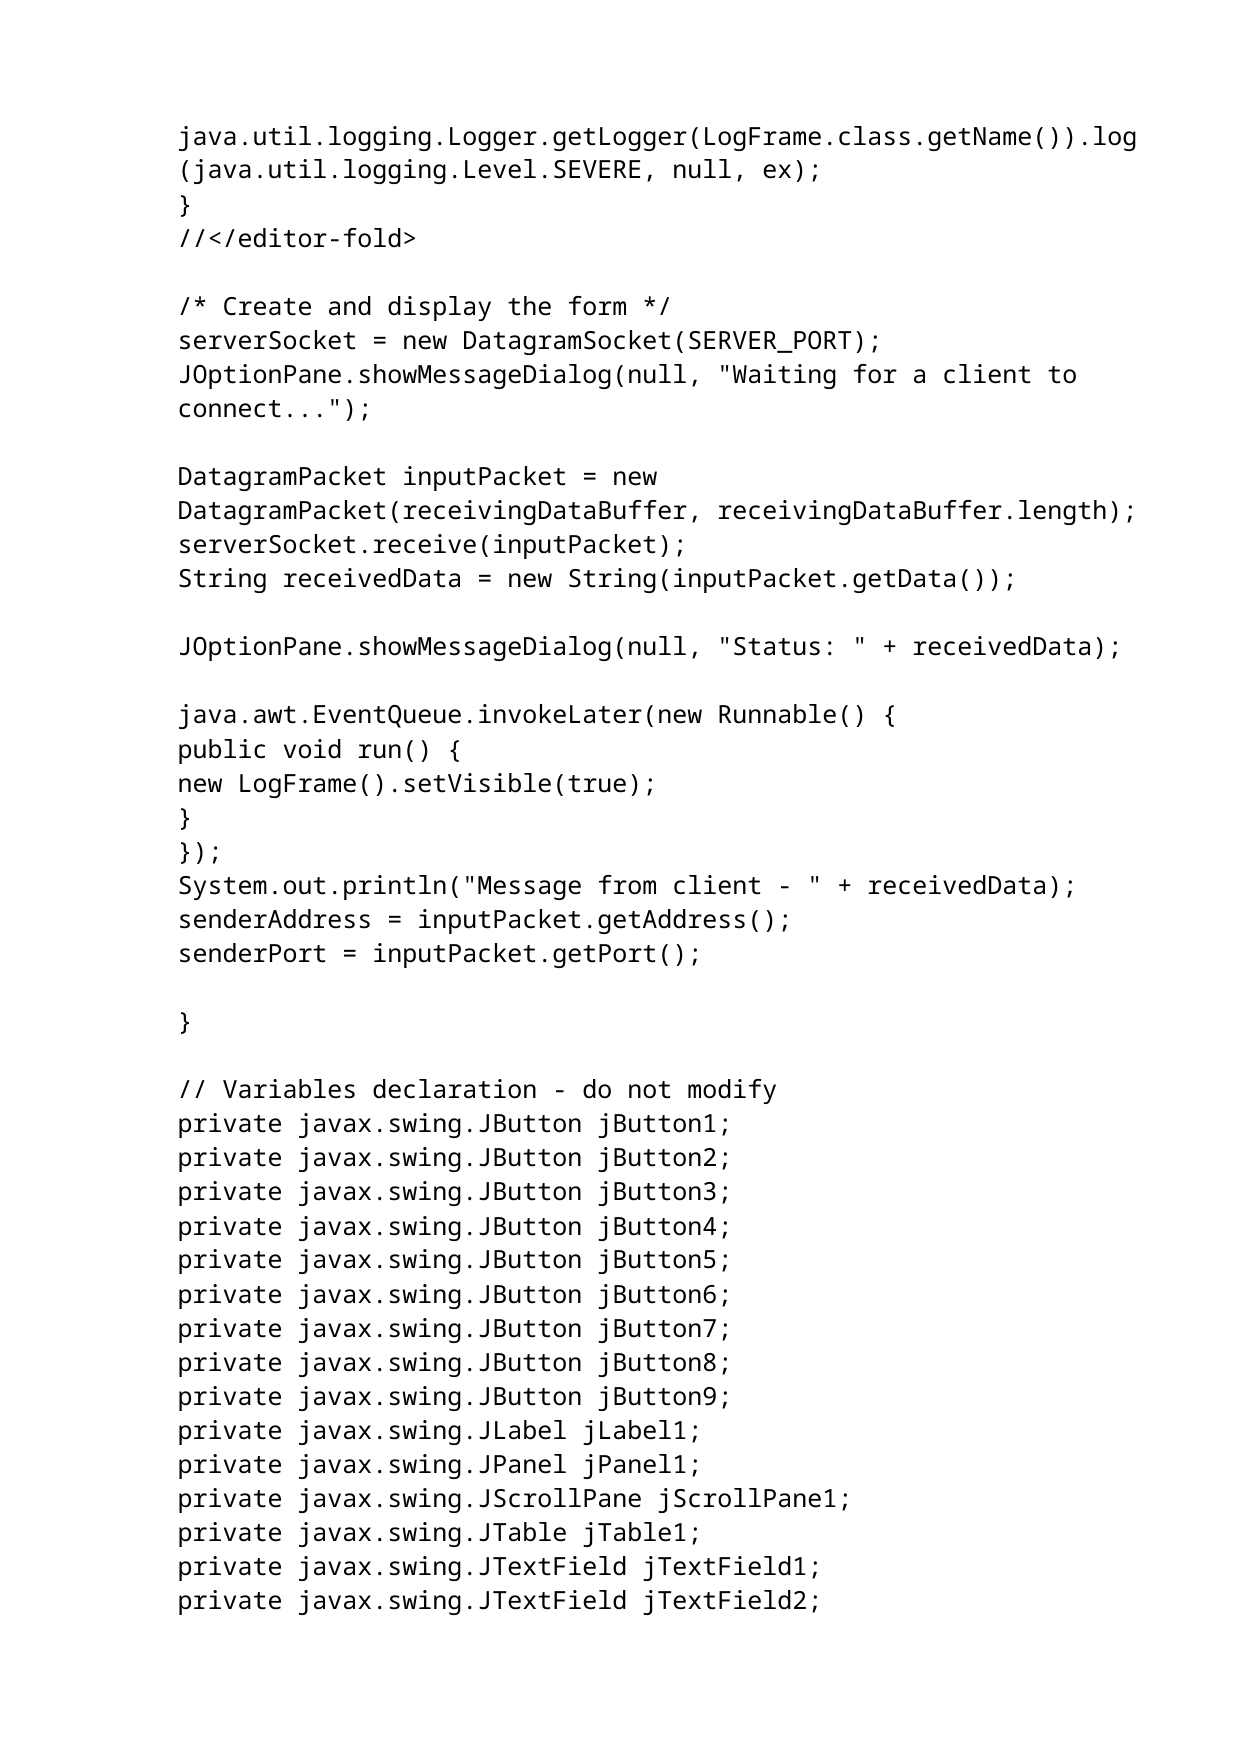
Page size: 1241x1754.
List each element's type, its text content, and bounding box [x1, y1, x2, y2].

text private javax.swing.JButton jButton6; [177, 1276, 1152, 1310]
text DatagramPacket inputPacket = new DatagramPacket(receivingDataBuffer, receivingDataBuffer.length); [177, 459, 1152, 527]
text private javax.swing.JPanel jPanel1; [177, 1447, 1152, 1481]
text public void run() { [177, 731, 1152, 765]
text senderAddress = inputPacket.getAddress(); [177, 902, 1152, 936]
text private javax.swing.JButton jButton5; [177, 1242, 1152, 1276]
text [177, 118, 1152, 186]
text }); [177, 833, 1152, 867]
text System.out.println("Message from client - " + receivedData); [177, 867, 1152, 902]
text JOptionPane.showMessageDialog(null, "Waiting for a client to connect..."); [177, 357, 1152, 425]
text private javax.swing.JButton jButton1; [177, 1106, 1152, 1140]
text private javax.swing.JTextField jTextField2; [177, 1583, 1152, 1617]
text private javax.swing.JButton jButton7; [177, 1310, 1152, 1344]
text private javax.swing.JTable jTable1; [177, 1515, 1152, 1549]
text private javax.swing.JLabel jLabel1; [177, 1412, 1152, 1447]
text private javax.swing.JTextField jTextField1; [177, 1549, 1152, 1583]
text private javax.swing.JButton jButton9; [177, 1378, 1152, 1412]
text } [177, 799, 1152, 833]
text senderPort = inputPacket.getPort(); [177, 936, 1152, 970]
text // Variables declaration - do not modify [177, 1072, 1152, 1106]
text java.awt.EventQueue.invokeLater(new Runnable() { [177, 697, 1152, 731]
text String receivedData = new String(inputPacket.getData()); [177, 561, 1152, 595]
text /* Create and display the form */ [177, 288, 1152, 322]
text private javax.swing.JButton jButton2; [177, 1140, 1152, 1174]
text private javax.swing.JButton jButton4; [177, 1208, 1152, 1242]
text serverSocket = new DatagramSocket(SERVER_PORT); [177, 322, 1152, 357]
text serverSocket.receive(inputPacket); [177, 527, 1152, 561]
text new LogFrame().setVisible(true); [177, 765, 1152, 799]
text } [177, 1004, 1152, 1038]
text private javax.swing.JButton jButton3; [177, 1174, 1152, 1208]
text JOptionPane.showMessageDialog(null, "Status: " + receivedData); [177, 629, 1152, 663]
text } [177, 186, 1152, 220]
text private javax.swing.JScrollPane jScrollPane1; [177, 1481, 1152, 1515]
text //</editor-fold> [177, 220, 1152, 254]
text private javax.swing.JButton jButton8; [177, 1344, 1152, 1378]
